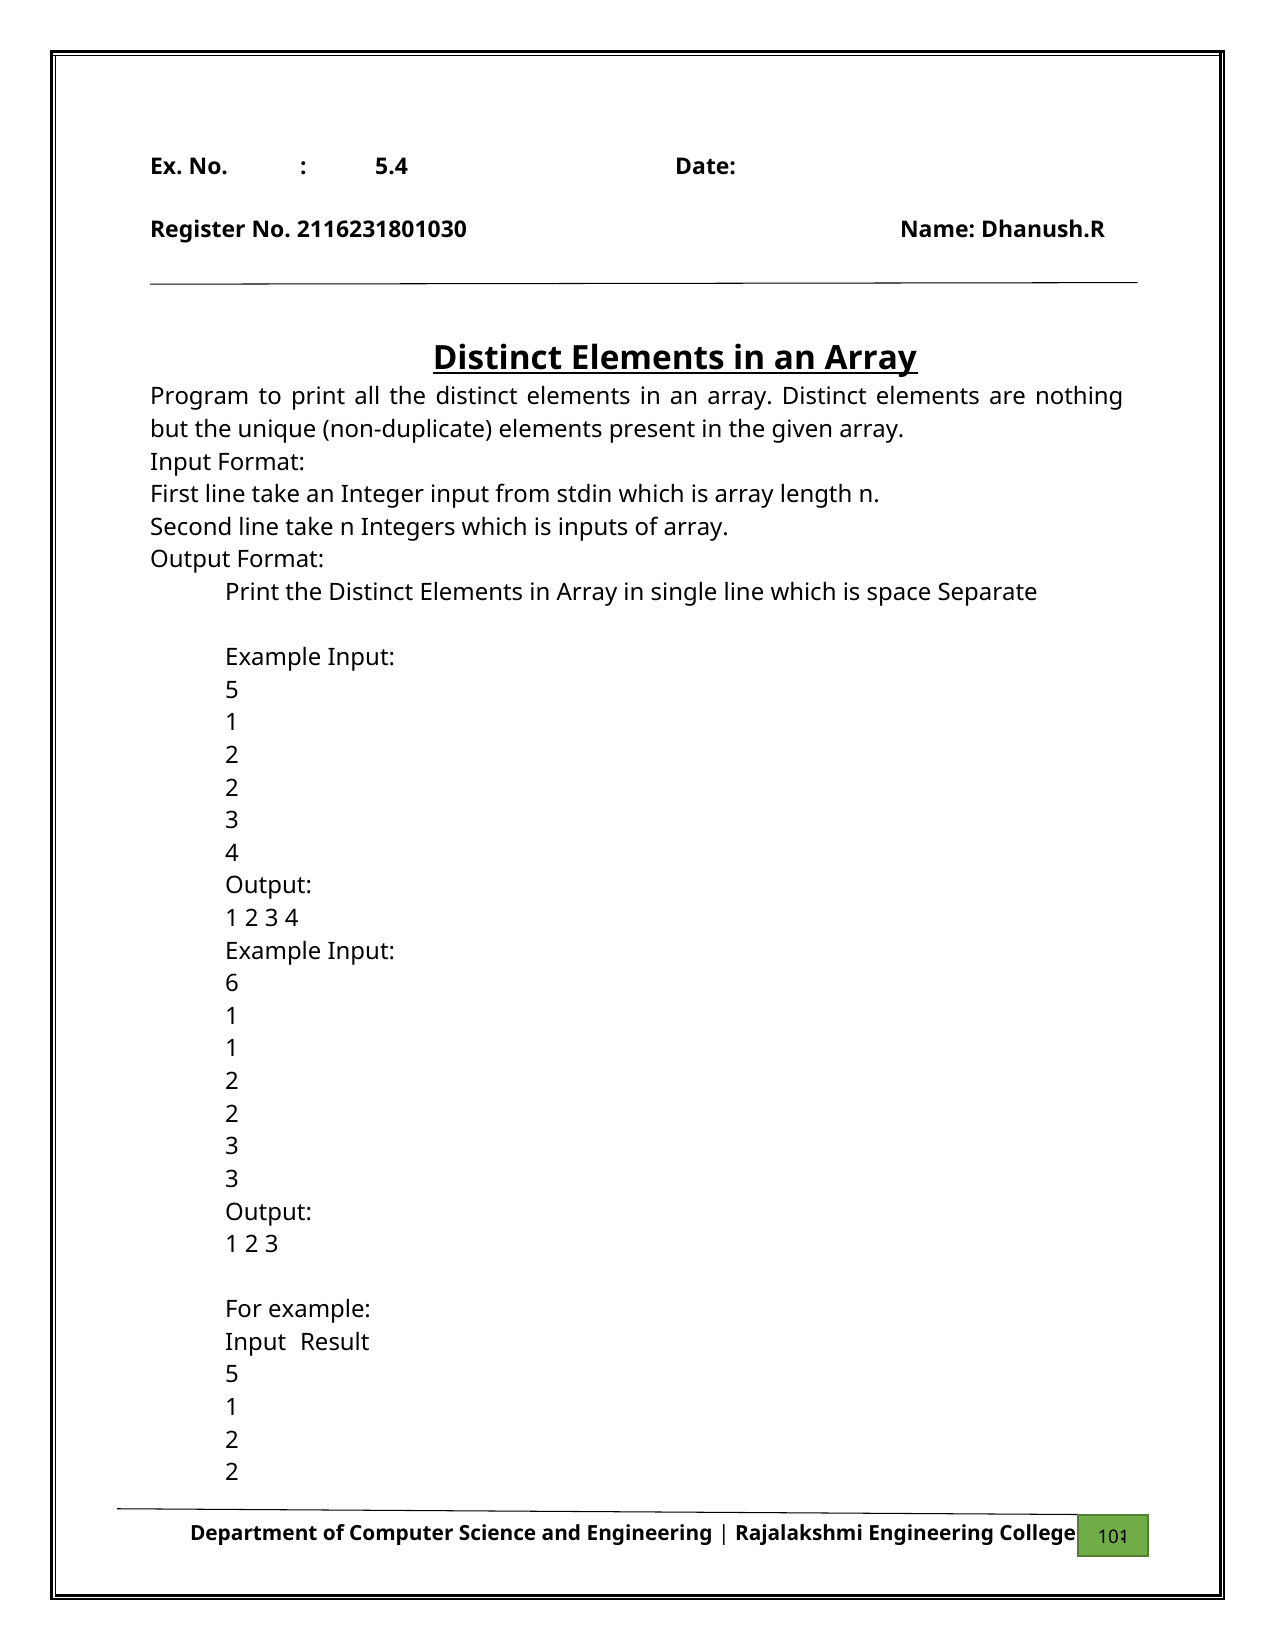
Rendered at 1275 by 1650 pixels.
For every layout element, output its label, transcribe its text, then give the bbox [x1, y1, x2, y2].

text 1 2 3 [225, 1227, 1125, 1259]
text Input Format: [150, 444, 1125, 477]
text 2 [225, 738, 1125, 770]
text 2 [225, 1064, 1125, 1096]
text Input Result [225, 1325, 1125, 1357]
text Example Input: [225, 933, 1125, 966]
list Distinct Elements in an Array [225, 334, 1125, 379]
text Output Format: [150, 542, 1125, 575]
text 2 [225, 1096, 1125, 1129]
text Register No. 2116231801030 Name: Dhanush.R [150, 213, 1125, 244]
text 2 [225, 770, 1125, 803]
text 1 [225, 1390, 1125, 1422]
text 2 [225, 1455, 1125, 1488]
text 1 [225, 1031, 1125, 1064]
text Example Input: [225, 640, 1125, 673]
text For example: [225, 1292, 1125, 1325]
text Second line take n Integers which is inputs of array. [150, 509, 1125, 542]
text Output: [225, 1194, 1125, 1227]
text 1 2 3 4 [225, 901, 1125, 933]
text 3 [225, 1162, 1125, 1194]
text 1 [225, 705, 1125, 738]
text 1 [225, 999, 1125, 1031]
text 4 [225, 836, 1125, 868]
text Ex. No. : 5.4 Date: [150, 150, 1125, 181]
text 5 [225, 1357, 1125, 1390]
text 2 [225, 1422, 1125, 1455]
text 6 [225, 966, 1125, 999]
text 5 [225, 673, 1125, 705]
text Program to print all the distinct elements in an array. Distinct elements are nothing but the unique (non-duplicate) elements present in the given array. [150, 379, 1125, 444]
text Print the Distinct Elements in Array in single line which is space Separate [225, 575, 1125, 607]
text 3 [225, 1129, 1125, 1162]
text First line take an Integer input from stdin which is array length n. [150, 477, 1125, 509]
text Output: [225, 868, 1125, 901]
text 3 [225, 803, 1125, 836]
